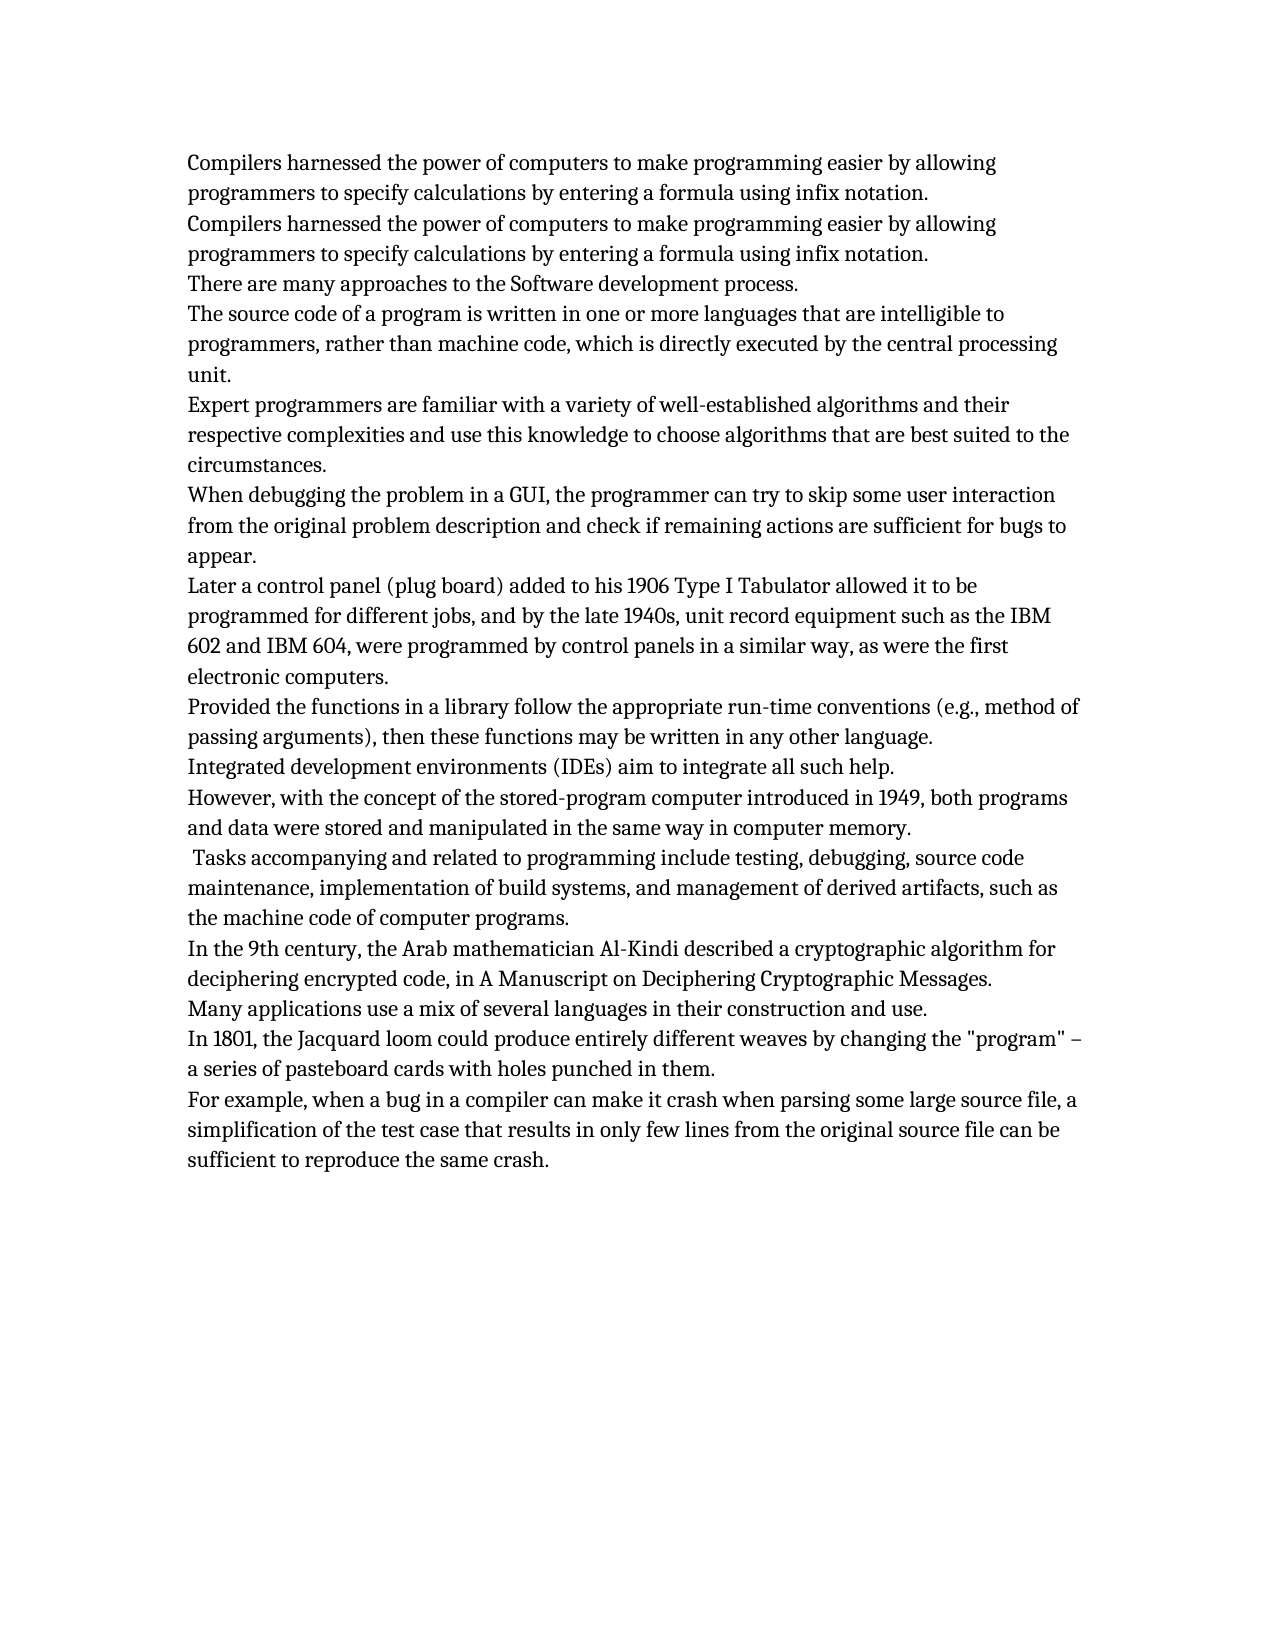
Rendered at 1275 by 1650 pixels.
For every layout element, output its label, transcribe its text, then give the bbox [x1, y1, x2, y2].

text Compilers harnessed the power of computers to make programming easier by allowing programmers to specify calculations by entering a formula using infix notation. Compilers harnessed the power of computers to make programming easier by allowing programmers to specify calculations by entering a formula using infix notation. There are many approaches to the Software development process. The source code of a program is written in one or more languages that are intelligible to programmers, rather than machine code, which is directly executed by the central processing unit. Expert programmers are familiar with a variety of well-established algorithms and their respective complexities and use this knowledge to choose algorithms that are best suited to the circumstances. When debugging the problem in a GUI, the programmer can try to skip some user interaction from the original problem description and check if remaining actions are sufficient for bugs to appear. Later a control panel (plug board) added to his 1906 Type I Tabulator allowed it to be programmed for different jobs, and by the late 1940s, unit record equipment such as the IBM 602 and IBM 604, were programmed by control panels in a similar way, as were the first electronic computers. Provided the functions in a library follow the appropriate run-time conventions (e.g., method of passing arguments), then these functions may be written in any other language. Integrated development environments (IDEs) aim to integrate all such help. However, with the concept of the stored-program computer introduced in 1949, both programs and data were stored and manipulated in the same way in computer memory. Tasks accompanying and related to programming include testing, debugging, source code maintenance, implementation of build systems, and management of derived artifacts, such as the machine code of computer programs. In the 9th century, the Arab mathematician Al-Kindi described a cryptographic algorithm for deciphering encrypted code, in A Manuscript on Deciphering Cryptographic Messages. Many applications use a mix of several languages in their construction and use. In 1801, the Jacquard loom could produce entirely different weaves by changing the "program" – a series of pasteboard cards with holes punched in them. For example, when a bug in a compiler can make it crash when parsing some large source file, a simplification of the test case that results in only few lines from the original source file can be sufficient to reproduce the same crash. [187, 150, 1087, 1173]
